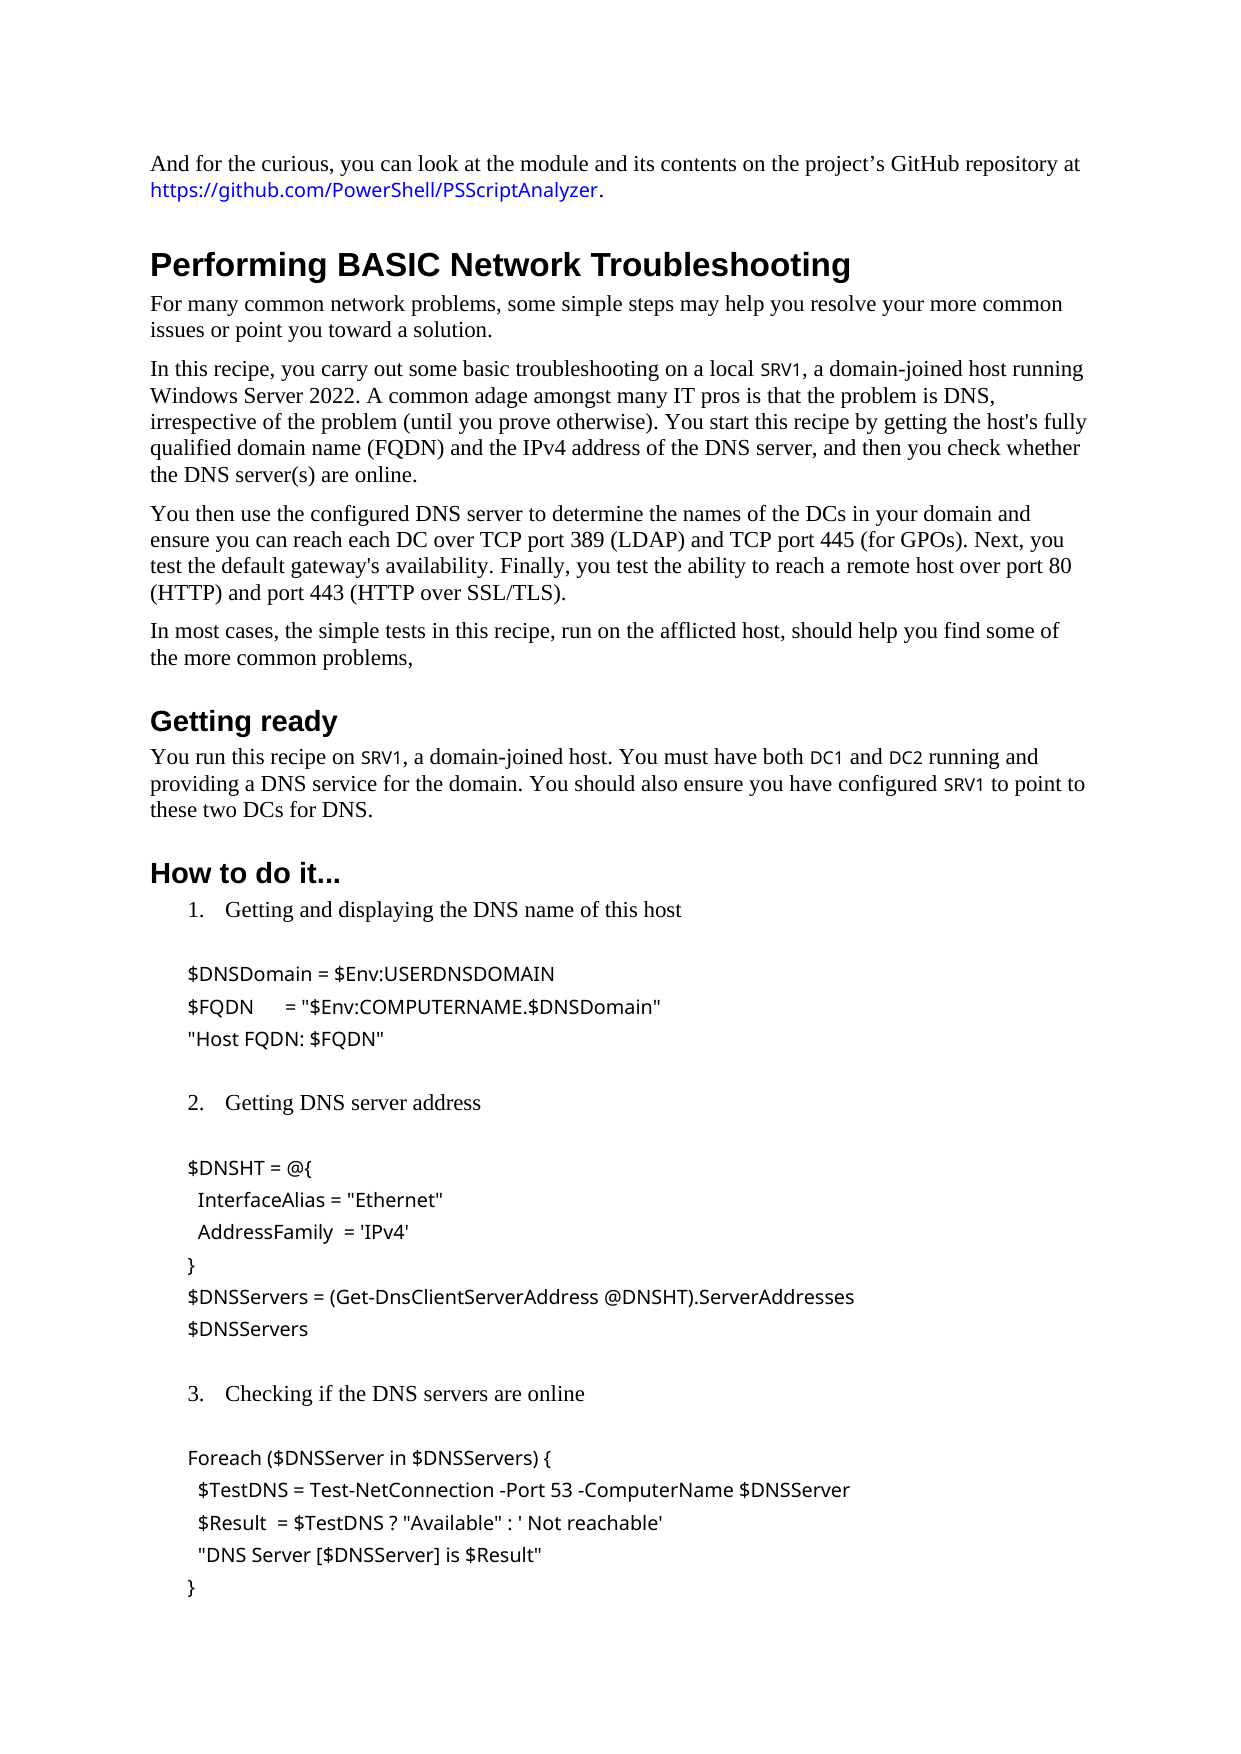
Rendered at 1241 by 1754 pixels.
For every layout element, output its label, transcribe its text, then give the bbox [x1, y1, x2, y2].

subtitle Performing BASIC Network Troubleshooting [150, 245, 1090, 284]
text $DNSDomain = $Env:USERDNSDOMAIN [187, 961, 1090, 988]
text $DNSServers [187, 1315, 1090, 1342]
text $TestDNS = Test-NetConnection -Port 53 -ComputerName $DNSServer [187, 1477, 1090, 1503]
text InterfaceAlias = "Ethernet" [187, 1186, 1090, 1213]
text In most cases, the simple tests in this recipe, run on the afflicted host, should help you find some of the more common problems, [150, 617, 1090, 670]
text $FQDN = "$Env:COMPUTERNAME.$DNSDomain" [187, 993, 1090, 1020]
list Getting and displaying the DNS name of this host [187, 896, 1053, 922]
subtitle Getting ready [150, 703, 1090, 737]
text "Host FQDN: $FQDN" [187, 1025, 1090, 1052]
text Foreach ($DNSServer in $DNSServers) { [187, 1444, 1090, 1471]
text AddressFamily = 'IPv4' [187, 1219, 1090, 1246]
subtitle How to do it... [150, 856, 1090, 890]
text You then use the configured DNS server to determine the names of the DCs in your domain and ensure you can reach each DC over TCP port 389 (LDAP) and TCP port 445 (for GPOs). Next, you test the default gateway's availability. Finally, you test the ability to reach a remote host over port 80 (HTTP) and port 443 (HTTP over SSL/TLS). [150, 499, 1090, 605]
text } [187, 1251, 1090, 1278]
text And for the curious, you can look at the module and its contents on the project’s GitHub repository at https://github.com/PowerShell/PSScriptAnalyzer. [150, 150, 1090, 203]
text In this recipe, you carry out some basic troubleshooting on a local SRV1, a domain-joined host running Windows Server 2022. A common adage amongst many IT pros is that the problem is DNS, irrespective of the problem (until you prove otherwise). You start this recipe by getting the host's fully qualified domain name (FQDN) and the IPv4 address of the DNS server, and then you check whether the DNS server(s) are online. [150, 355, 1090, 487]
text } [187, 1573, 1090, 1600]
text $Result = $TestDNS ? "Available" : ' Not reachable' [187, 1509, 1090, 1536]
text $DNSServers = (Get-DnsClientServerAddress @DNSHT).ServerAddresses [187, 1283, 1090, 1310]
text For many common network problems, some simple steps may help you resolve your more common issues or point you toward a solution. [150, 290, 1090, 343]
text Getting DNS server address [187, 1089, 1053, 1116]
text Checking if the DNS servers are online [187, 1379, 1053, 1406]
text You run this recipe on SRV1, a domain-joined host. You must have both DC1 and DC2 running and providing a DNS service for the domain. You should also ensure you have configured SRV1 to point to these two DCs for DNS. [150, 743, 1090, 823]
text "DNS Server [$DNSServer] is $Result" [187, 1541, 1090, 1568]
text $DNSHT = @{ [187, 1154, 1090, 1181]
